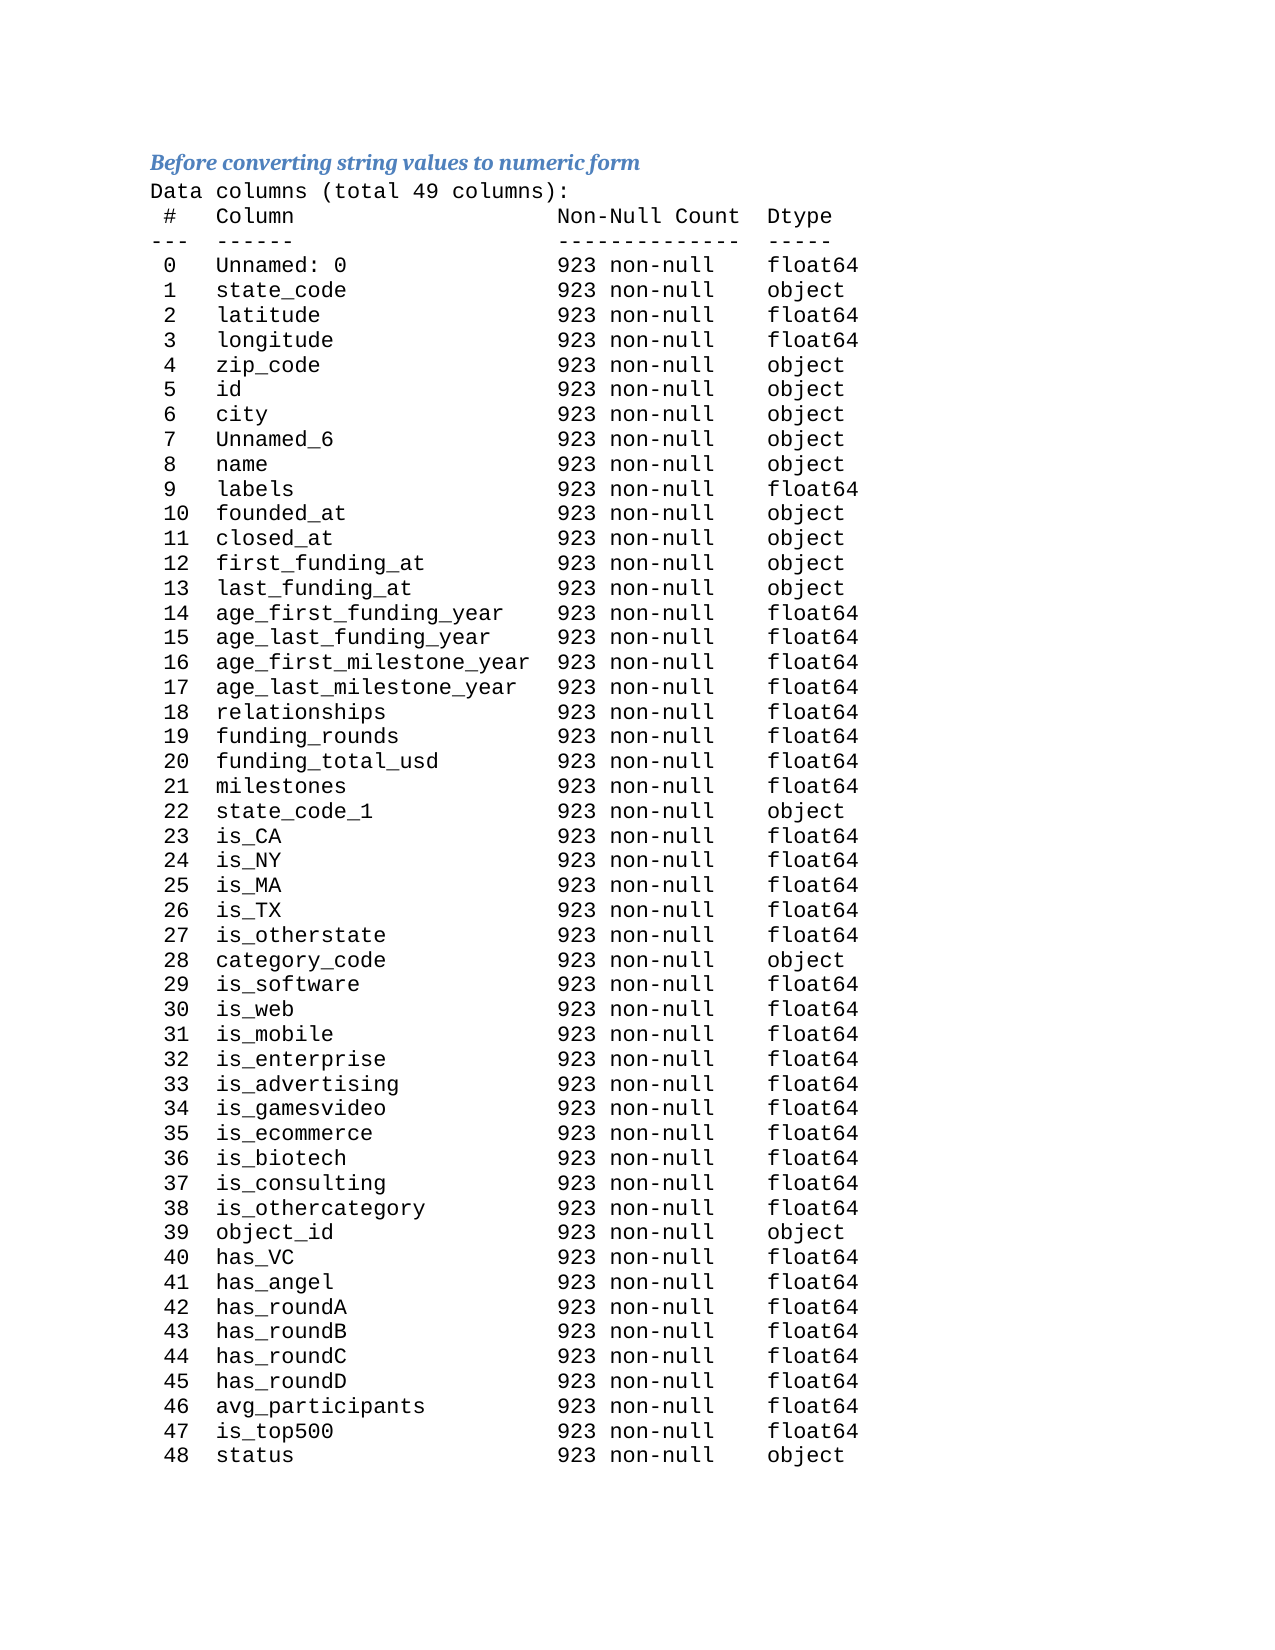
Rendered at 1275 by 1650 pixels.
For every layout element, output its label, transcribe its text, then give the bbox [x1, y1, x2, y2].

text 34 is_gamesvideo 923 non-null float64 [150, 1097, 1125, 1122]
text 9 labels 923 non-null float64 [150, 478, 1125, 502]
text 11 closed_at 923 non-null object [150, 527, 1125, 552]
text 27 is_otherstate 923 non-null float64 [150, 924, 1125, 949]
text 46 avg_participants 923 non-null float64 [150, 1395, 1125, 1420]
text 6 city 923 non-null object [150, 403, 1125, 428]
text 38 is_othercategory 923 non-null float64 [150, 1197, 1125, 1221]
text 31 is_mobile 923 non-null float64 [150, 1023, 1125, 1048]
text 24 is_NY 923 non-null float64 [150, 849, 1125, 874]
text --- ------ -------------- ----- [150, 230, 1125, 254]
text 45 has_roundD 923 non-null float64 [150, 1370, 1125, 1395]
text # Column Non-Null Count Dtype [150, 205, 1125, 230]
text 13 last_funding_at 923 non-null object [150, 577, 1125, 602]
text 17 age_last_milestone_year 923 non-null float64 [150, 676, 1125, 701]
text 21 milestones 923 non-null float64 [150, 775, 1125, 800]
text 48 status 923 non-null object [150, 1444, 1125, 1469]
text 8 name 923 non-null object [150, 453, 1125, 478]
text 10 founded_at 923 non-null object [150, 502, 1125, 527]
text 19 funding_rounds 923 non-null float64 [150, 726, 1125, 750]
text 14 age_first_funding_year 923 non-null float64 [150, 602, 1125, 626]
text 33 is_advertising 923 non-null float64 [150, 1073, 1125, 1097]
text 26 is_TX 923 non-null float64 [150, 899, 1125, 924]
text 28 category_code 923 non-null object [150, 949, 1125, 973]
text 41 has_angel 923 non-null float64 [150, 1271, 1125, 1296]
text 36 is_biotech 923 non-null float64 [150, 1147, 1125, 1172]
text 47 is_top500 923 non-null float64 [150, 1420, 1125, 1444]
text 12 first_funding_at 923 non-null object [150, 552, 1125, 577]
text 23 is_CA 923 non-null float64 [150, 825, 1125, 849]
text 35 is_ecommerce 923 non-null float64 [150, 1122, 1125, 1147]
subtitle Before converting string values to numeric form [150, 150, 1125, 176]
text 40 has_VC 923 non-null float64 [150, 1246, 1125, 1271]
text 37 is_consulting 923 non-null float64 [150, 1172, 1125, 1197]
text 22 state_code_1 923 non-null object [150, 800, 1125, 825]
text 16 age_first_milestone_year 923 non-null float64 [150, 651, 1125, 676]
text 44 has_roundC 923 non-null float64 [150, 1345, 1125, 1370]
text 25 is_MA 923 non-null float64 [150, 874, 1125, 899]
text Data columns (total 49 columns): [150, 180, 1125, 205]
text 4 zip_code 923 non-null object [150, 354, 1125, 378]
text 7 Unnamed_6 923 non-null object [150, 428, 1125, 453]
text 5 id 923 non-null object [150, 378, 1125, 403]
text 1 state_code 923 non-null object [150, 279, 1125, 304]
text 43 has_roundB 923 non-null float64 [150, 1321, 1125, 1345]
text 15 age_last_funding_year 923 non-null float64 [150, 626, 1125, 651]
text 32 is_enterprise 923 non-null float64 [150, 1048, 1125, 1073]
text 29 is_software 923 non-null float64 [150, 973, 1125, 998]
text 18 relationships 923 non-null float64 [150, 701, 1125, 726]
text 2 latitude 923 non-null float64 [150, 304, 1125, 329]
text 3 longitude 923 non-null float64 [150, 329, 1125, 354]
text 39 object_id 923 non-null object [150, 1221, 1125, 1246]
text 30 is_web 923 non-null float64 [150, 998, 1125, 1023]
text 20 funding_total_usd 923 non-null float64 [150, 750, 1125, 775]
text 0 Unnamed: 0 923 non-null float64 [150, 254, 1125, 279]
text 42 has_roundA 923 non-null float64 [150, 1296, 1125, 1321]
